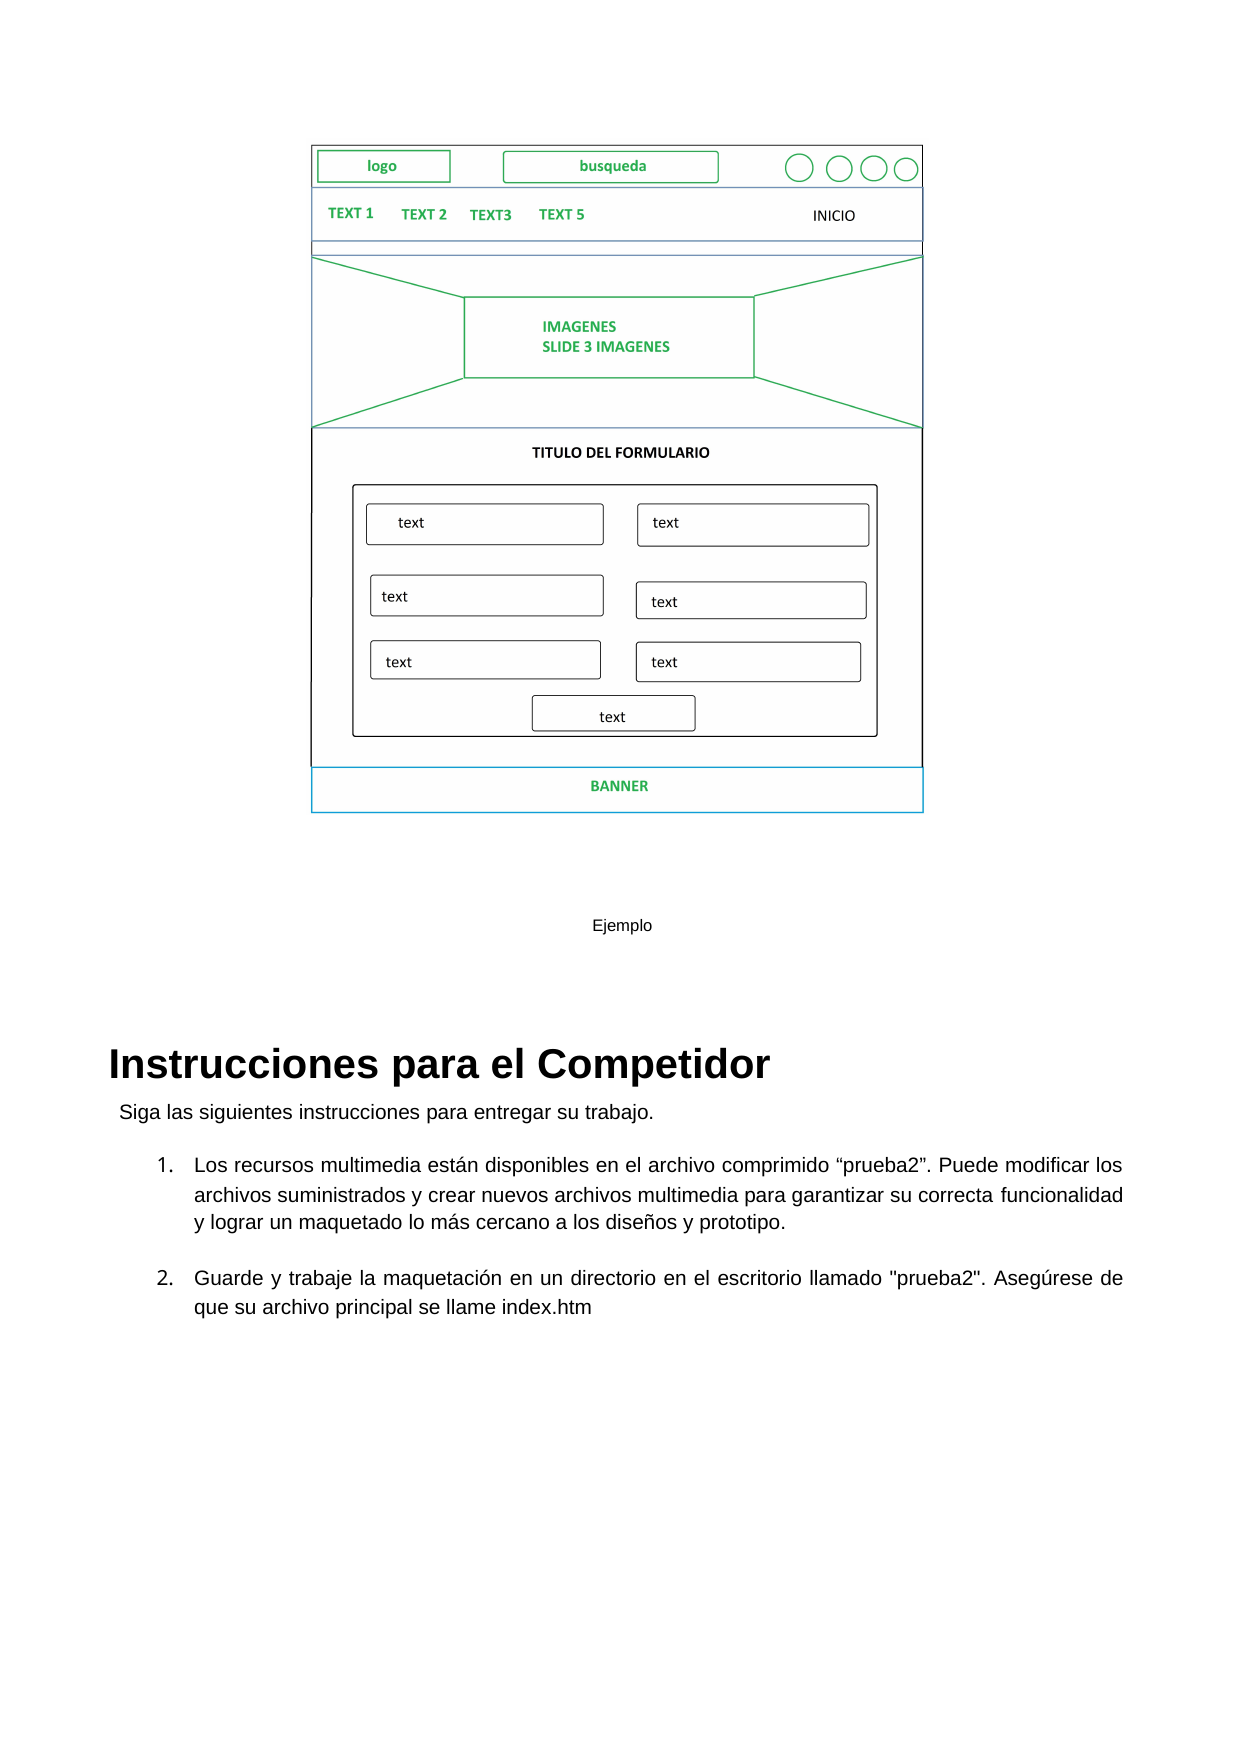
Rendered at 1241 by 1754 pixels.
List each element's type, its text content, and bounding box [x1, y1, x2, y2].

picture [306, 138, 929, 815]
subtitle Instrucciones para el Competidor [108, 1039, 1136, 1087]
list Los recursos multimedia están disponibles en el archivo comprimido “prueba2”. Puede modificar los archivos suministrados y crear nuevos archivos multimedia para garantizar su correcta funcionalidad y lograr un maquetado lo más cercano a los diseños y prototipo. [156, 1151, 1123, 1234]
list Guarde y trabaje la maquetación en un directorio en el escritorio llamado "prueba2". Asegúrese de que su archivo principal se llame index.htm [156, 1263, 1123, 1319]
text Siga las siguientes instrucciones para entregar su trabajo. [119, 1099, 1136, 1123]
text Ejemplo [108, 916, 1136, 935]
